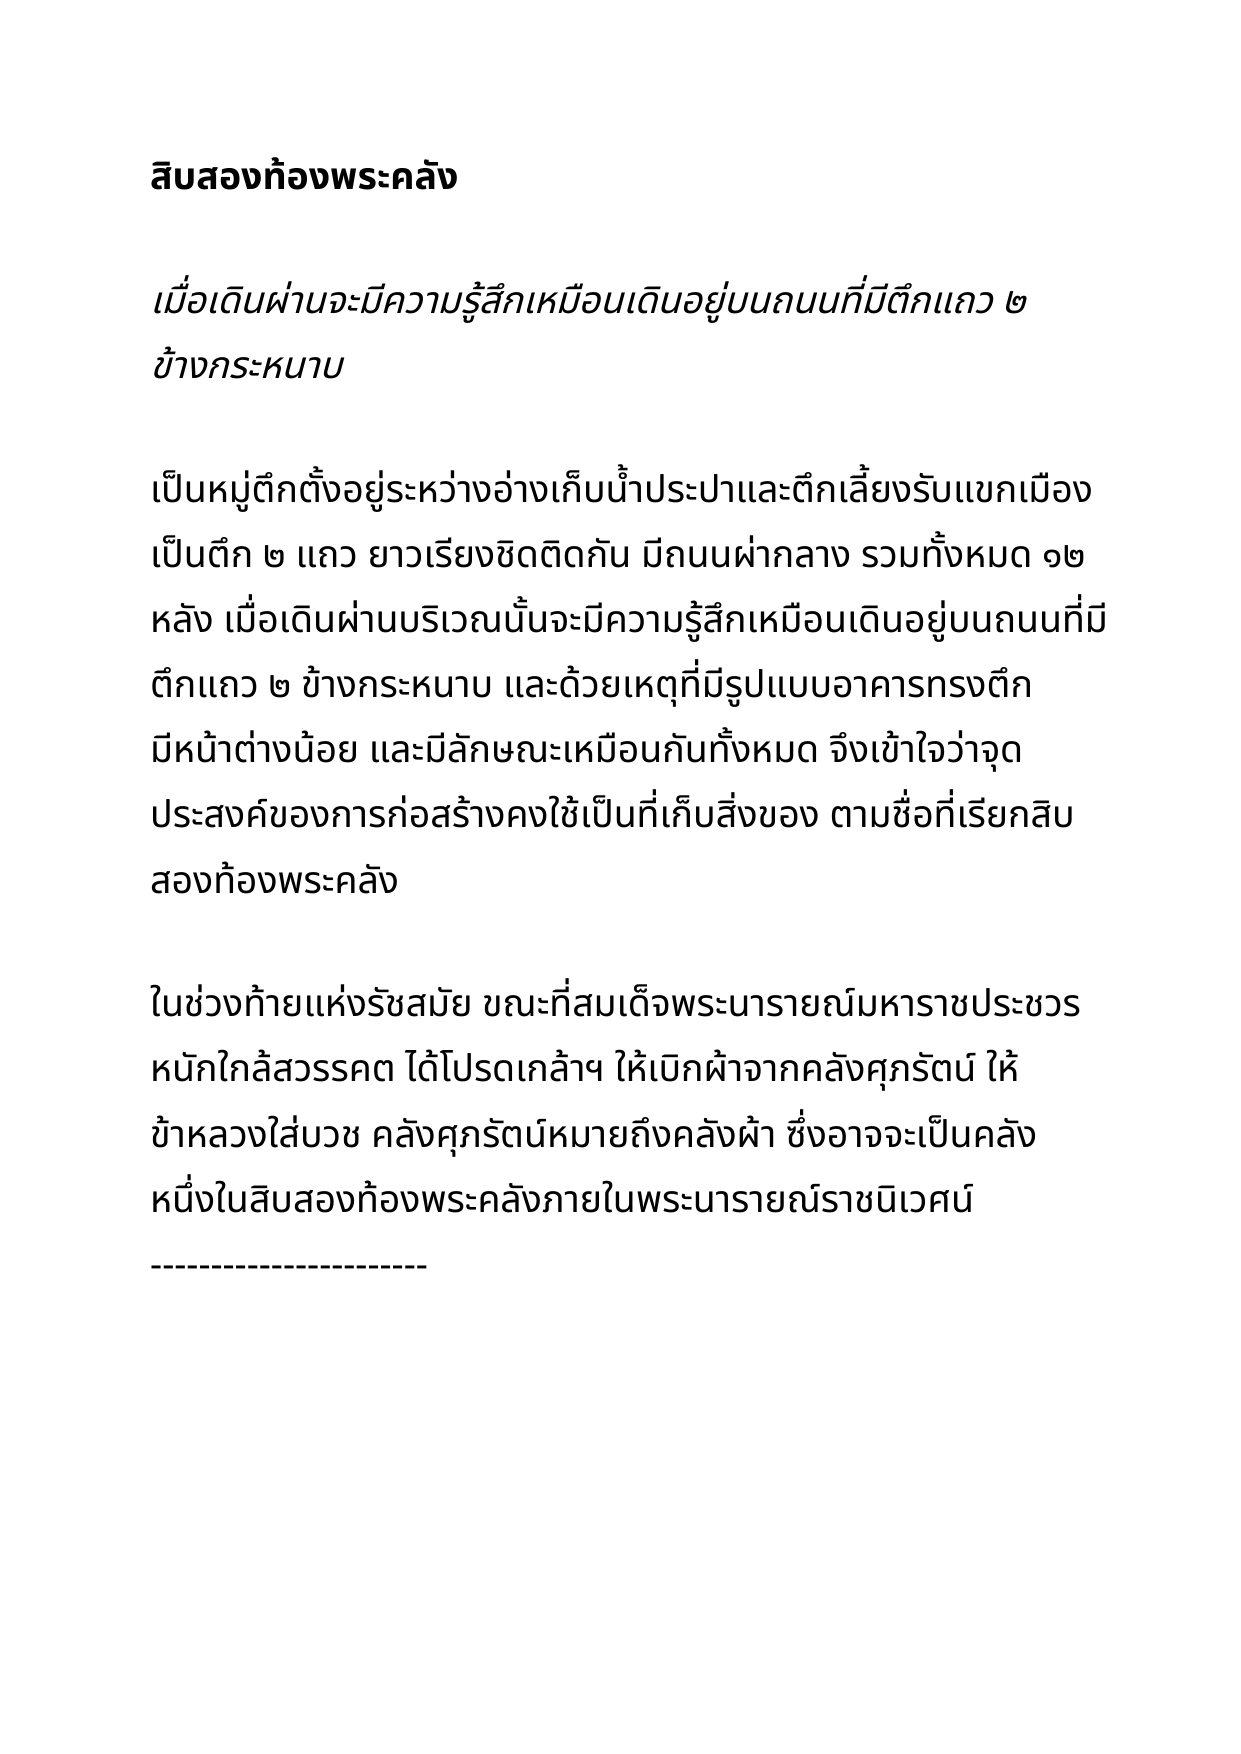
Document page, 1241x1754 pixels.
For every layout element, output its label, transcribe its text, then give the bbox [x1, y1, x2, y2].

text สิบสองท้องพระคลัง [150, 150, 1090, 207]
text เป็นหมู่ตึกตั้งอยู่ระหว่างอ่างเก็บน้ำประปาและตึกเลี้ยงรับแขกเมือง เป็นตึก ๒ แถว ยาวเรียงชิดติดกัน มีถนนผ่ากลาง รวมทั้งหมด ๑๒ หลัง เมื่อเดินผ่านบริเวณนั้นจะมีความรู้สึกเหมือนเดินอยู่บนถนนที่มีตึกแถว ๒ ข้างกระหนาบ และด้วยเหตุที่มีรูปแบบอาคารทรงตึก มีหน้าต่างน้อย และมีลักษณะเหมือนกันทั้งหมด จึงเข้าใจว่าจุดประสงค์ของการก่อสร้างคงใช้เป็นที่เก็บสิ่งของ ตามชื่อที่เรียกสิบสองท้องพระคลัง [150, 463, 1124, 910]
text ในช่วงท้ายแห่งรัชสมัย ขณะที่สมเด็จพระนารายณ์มหาราชประชวรหนักใกล้สวรรคต ได้โปรดเกล้าฯ ให้เบิกผ้าจากคลังศุภรัตน์ ให้ข้าหลวงใส่บวช คลังศุภรัตน์หมายถึงคลังผ้า ซึ่งอาจจะเป็นคลังหนึ่งในสิบสองท้องพระคลังภายในพระนารายณ์ราชนิเวศน์ [150, 977, 1090, 1229]
text เมื่อเดินผ่านจะมีความรู้สึกเหมือนเดินอยู่บนถนนที่มีตึกแถว ๒ ข้างกระหนาบ [150, 274, 1090, 396]
text ----------------------- [150, 1237, 1090, 1288]
